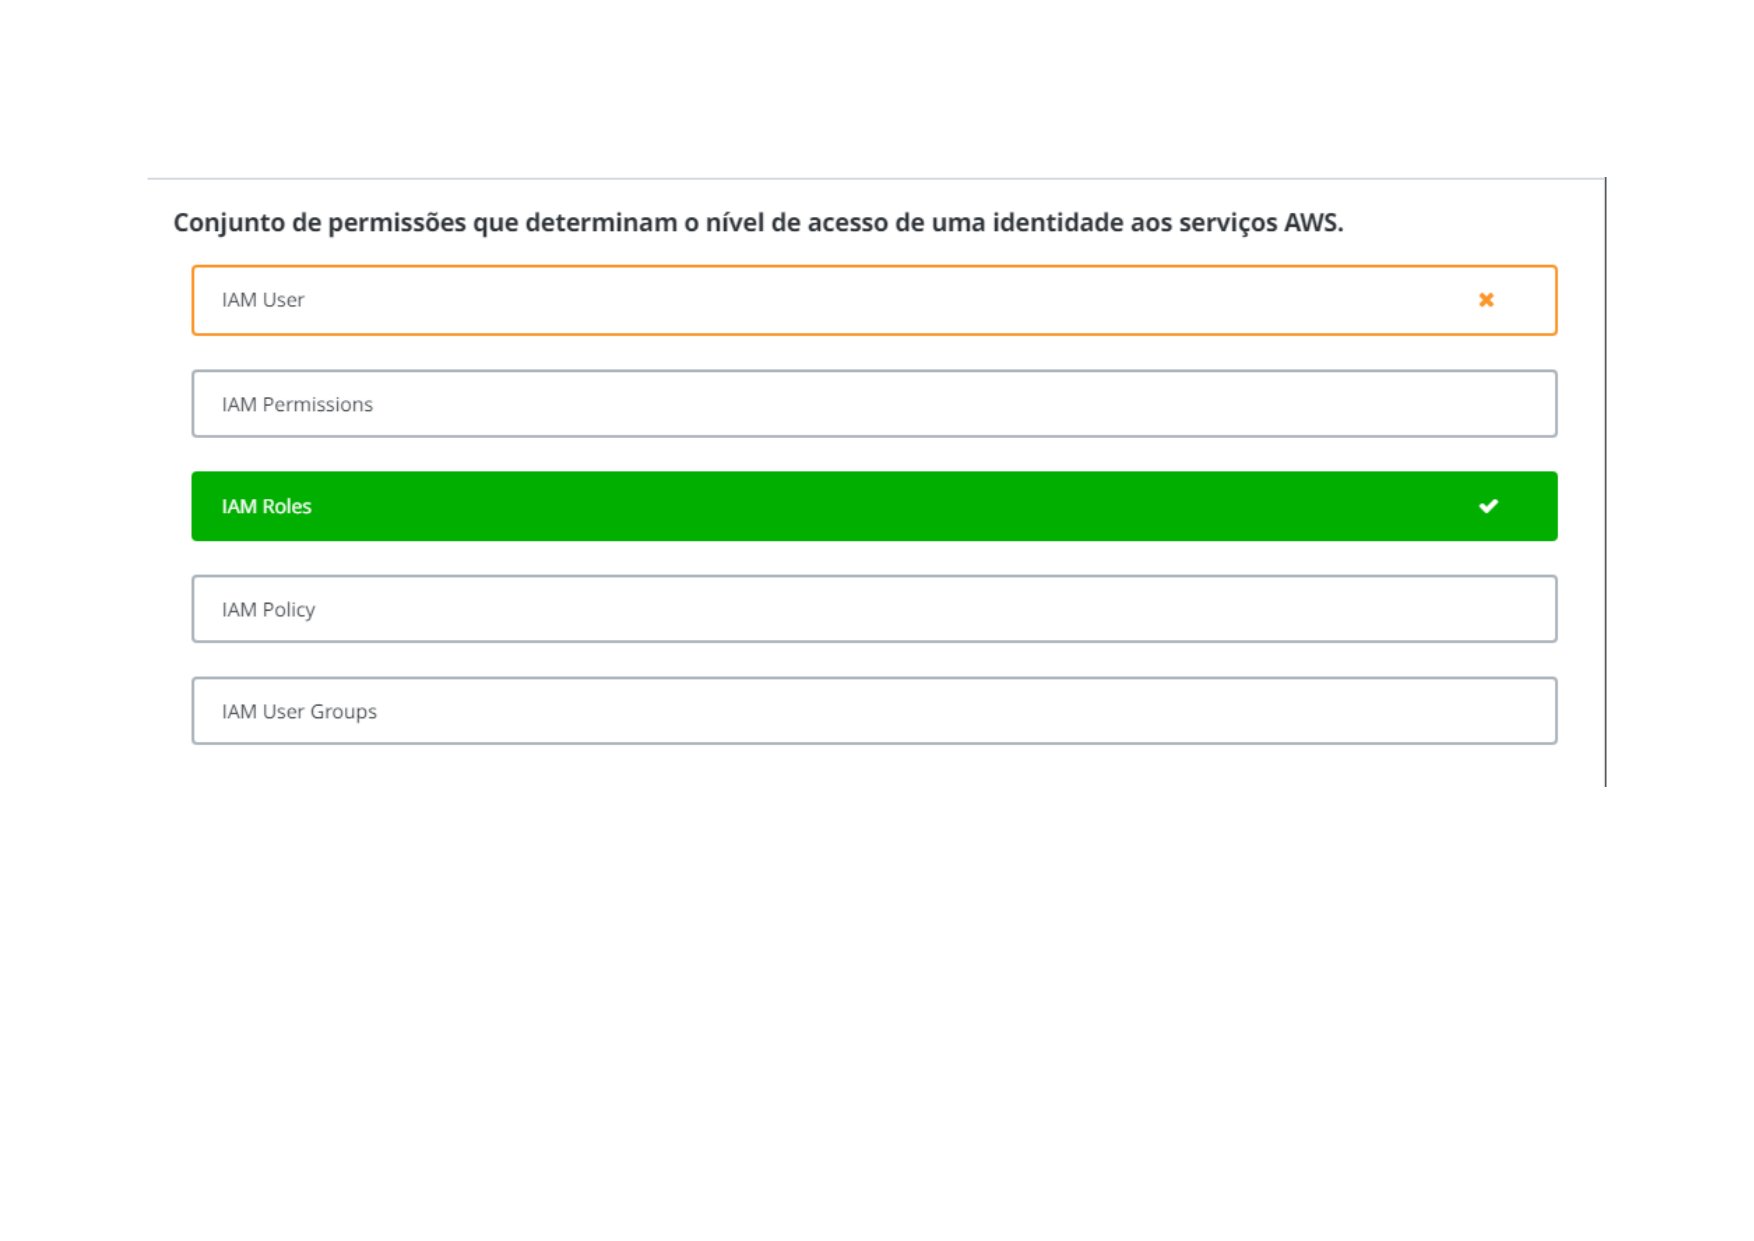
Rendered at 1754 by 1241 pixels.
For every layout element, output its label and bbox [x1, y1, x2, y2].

picture [147, 177, 1607, 787]
